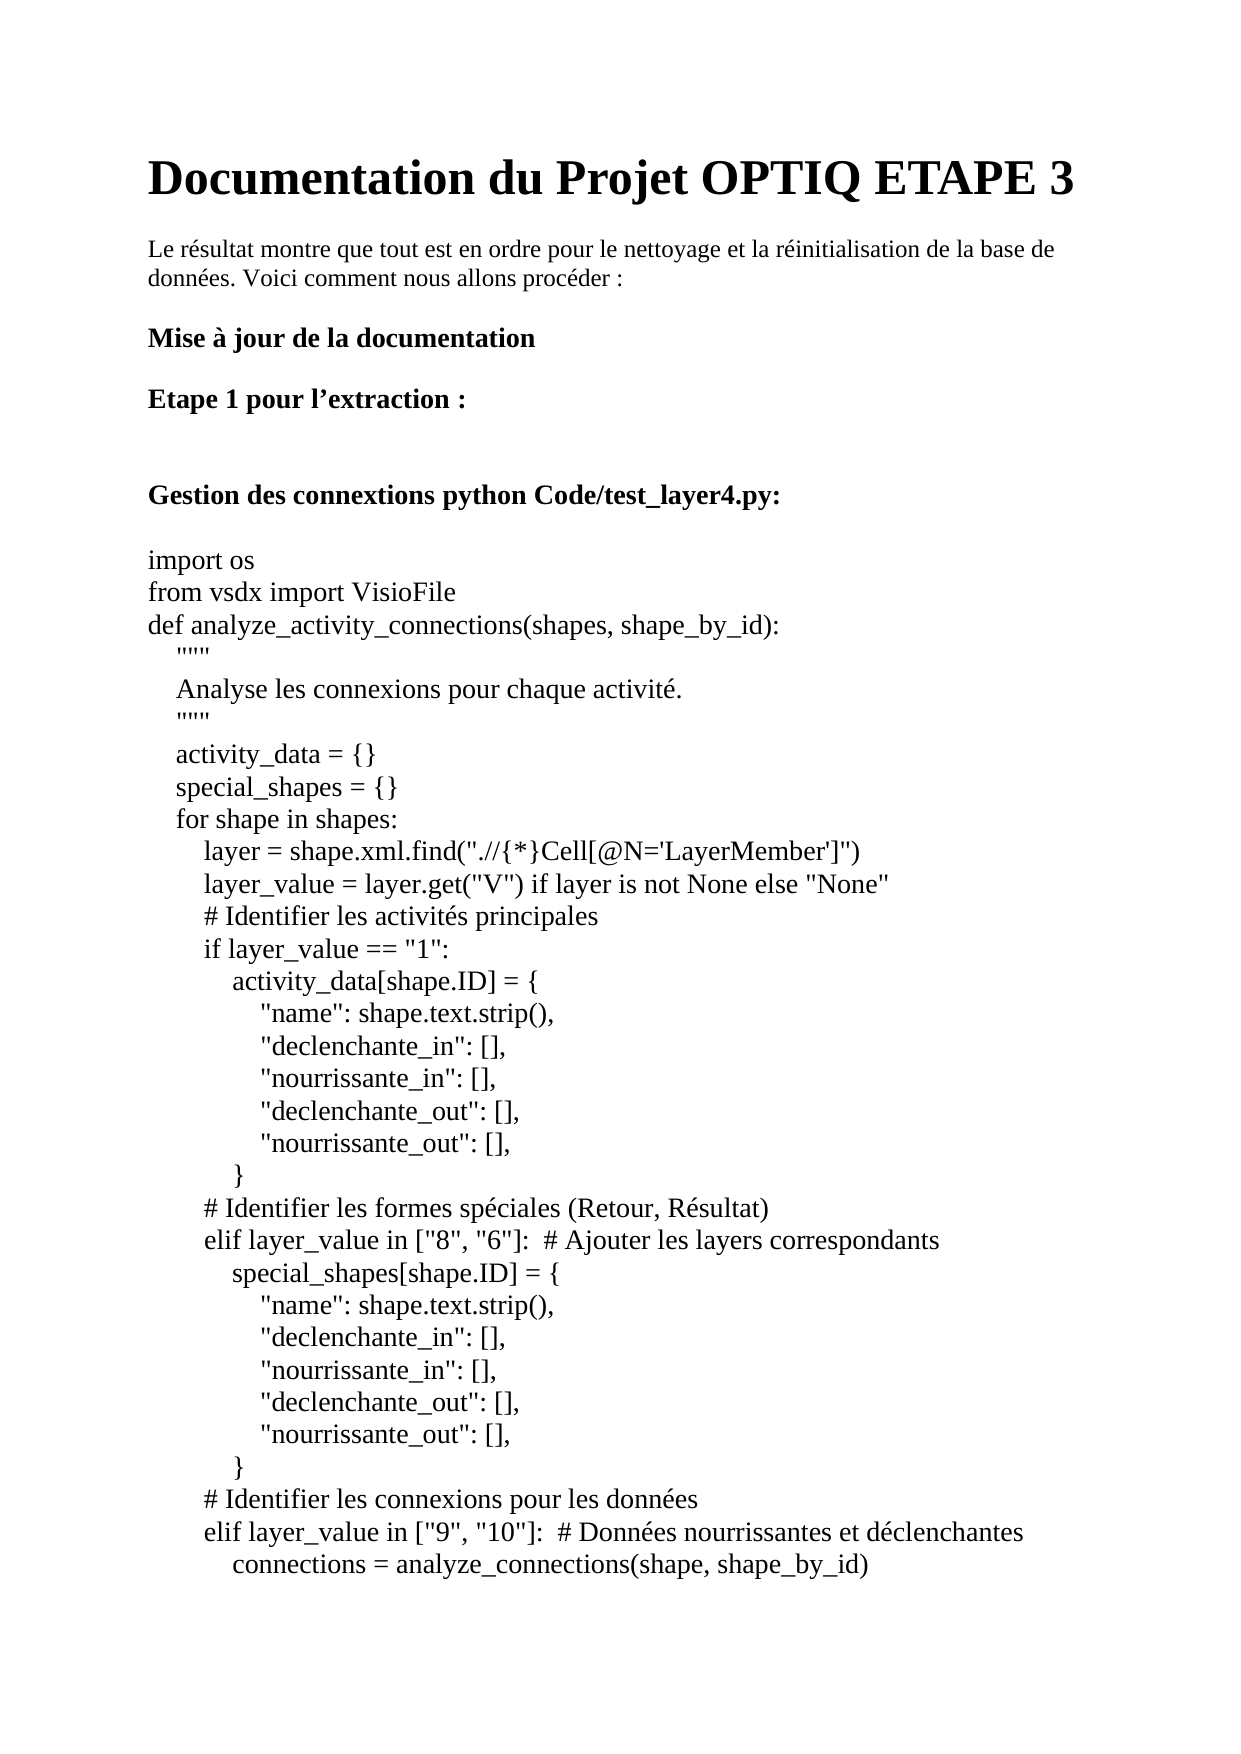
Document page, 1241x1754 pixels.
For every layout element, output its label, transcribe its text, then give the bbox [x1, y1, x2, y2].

text "name": shape.text.strip(), [148, 996, 1093, 1029]
text "nourrissante_out": [], [148, 1126, 1093, 1158]
text Etape 1 pour l’extraction : [148, 382, 1093, 449]
text """ [148, 640, 1093, 672]
text } [148, 1450, 1093, 1482]
text for shape in shapes: [148, 802, 1093, 834]
text "declenchante_out": [], [148, 1385, 1093, 1418]
text Le résultat montre que tout est en ordre pour le nettoyage et la réinitialisation de la base de données. Voici comment nous allons procéder : [148, 234, 1093, 292]
text } [148, 1158, 1093, 1191]
text if layer_value == "1": [148, 932, 1093, 964]
text "declenchante_in": [], [148, 1320, 1093, 1353]
text "name": shape.text.strip(), [148, 1288, 1093, 1320]
text activity_data[shape.ID] = { [148, 964, 1093, 996]
text # Identifier les activités principales [148, 899, 1093, 932]
text "nourrissante_in": [], [148, 1061, 1093, 1094]
text connections = analyze_connections(shape, shape_by_id) [148, 1547, 1093, 1579]
text layer = shape.xml.find(".//{*}Cell[@N='LayerMember']") [148, 834, 1093, 867]
text special_shapes = {} [148, 770, 1093, 802]
text elif layer_value in ["8", "6"]: # Ajouter les layers correspondants [148, 1223, 1093, 1256]
text # Identifier les connexions pour les données [148, 1482, 1093, 1515]
text """ [148, 705, 1093, 737]
text elif layer_value in ["9", "10"]: # Données nourrissantes et déclenchantes [148, 1515, 1093, 1547]
text Mise à jour de la documentation [148, 321, 1093, 353]
text Analyse les connexions pour chaque activité. [148, 672, 1093, 705]
text "declenchante_out": [], [148, 1094, 1093, 1126]
text "declenchante_in": [], [148, 1029, 1093, 1061]
text "nourrissante_out": [], [148, 1418, 1093, 1450]
text from vsdx import VisioFile [148, 575, 1093, 608]
text "nourrissante_in": [], [148, 1353, 1093, 1385]
text layer_value = layer.get("V") if layer is not None else "None" [148, 867, 1093, 899]
text Gestion des connextions python Code/test_layer4.py: import os [148, 478, 1093, 575]
text Documentation du Projet OPTIQ ETAPE 3 [148, 148, 1093, 205]
text # Identifier les formes spéciales (Retour, Résultat) [148, 1191, 1093, 1223]
text special_shapes[shape.ID] = { [148, 1256, 1093, 1288]
text def analyze_activity_connections(shapes, shape_by_id): [148, 608, 1093, 640]
text activity_data = {} [148, 737, 1093, 770]
